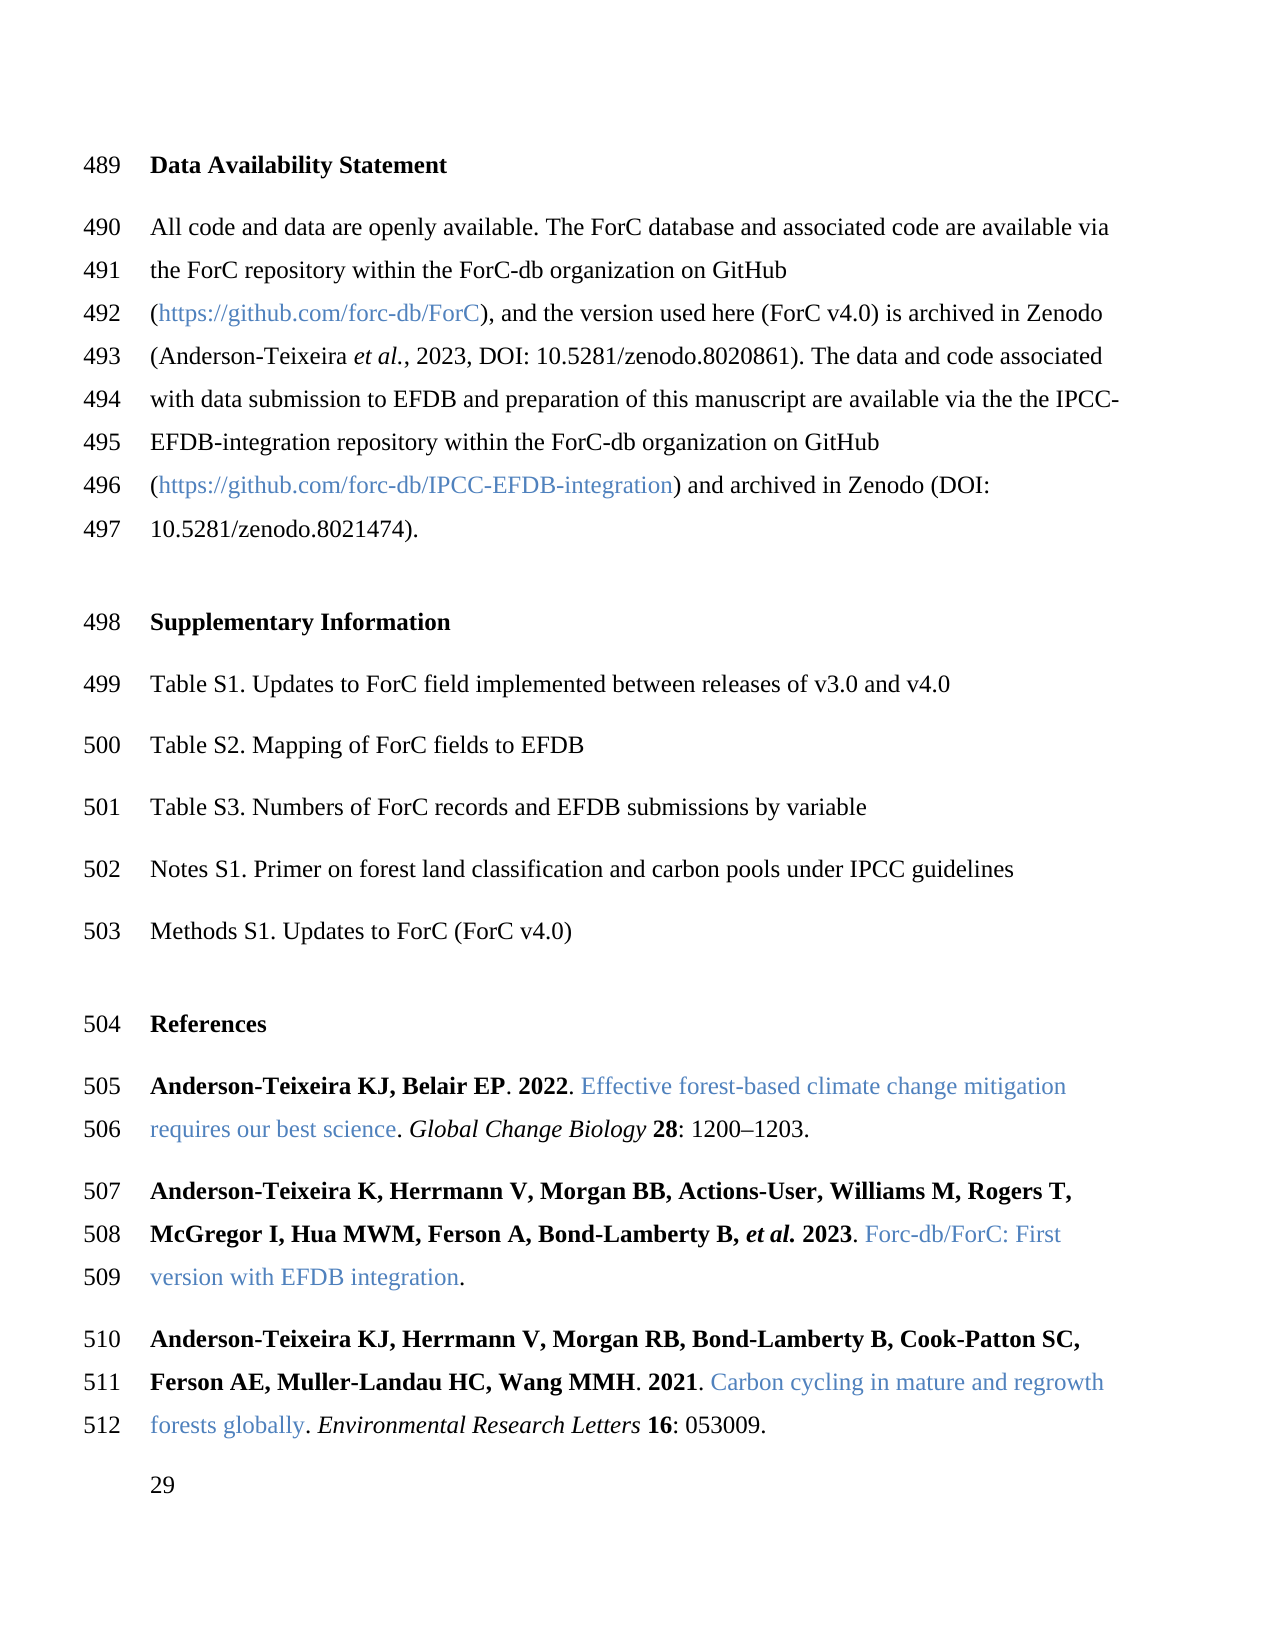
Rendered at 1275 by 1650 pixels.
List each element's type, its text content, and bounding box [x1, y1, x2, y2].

text Notes S1. Primer on forest land classification and carbon pools under IPCC guidelines [150, 854, 1125, 883]
text All code and data are openly available. The ForC database and associated code are available via the ForC repository within the ForC-db organization on GitHub (https://github.com/forc-db/ForC), and the version used here (ForC v4.0) is archived in Zenodo (Anderson-Teixeira et al., 2023, DOI: 10.5281/zenodo.8020861). The data and code associated with data submission to EFDB and preparation of this manuscript are available via the the IPCC-EFDB-integration repository within the ForC-db organization on GitHub (https://github.com/forc-db/IPCC-EFDB-integration) and archived in Zenodo (DOI: 10.5281/zenodo.8021474). [150, 212, 1125, 542]
text Table S2. Mapping of ForC fields to EFDB [150, 731, 1125, 759]
text Anderson-Teixeira KJ, Belair EP. 2022. Effective forest-based climate change mitigation requires our best science. Global Change Biology 28: 1200–1203. [150, 1071, 1125, 1143]
text Anderson-Teixeira K, Herrmann V, Morgan BB, Actions-User, Williams M, Rogers T, McGregor I, Hua MWM, Ferson A, Bond-Lamberty B, et al. 2023. Forc-db/ForC: First version with EFDB integration. [150, 1176, 1125, 1291]
subtitle Data Availability Statement [150, 150, 1125, 179]
subtitle Supplementary Information [150, 607, 1125, 636]
text Anderson-Teixeira KJ, Herrmann V, Morgan RB, Bond-Lamberty B, Cook-Patton SC, Ferson AE, Muller-Landau HC, Wang MMH. 2021. Carbon cycling in mature and regrowth forests globally. Environmental Research Letters 16: 053009. [150, 1324, 1125, 1439]
text Table S3. Numbers of ForC records and EFDB submissions by variable [150, 792, 1125, 821]
text Methods S1. Updates to ForC (ForC v4.0) [150, 916, 1125, 945]
text Table S1. Updates to ForC field implemented between releases of v3.0 and v4.0 [150, 669, 1125, 697]
subtitle References [150, 1009, 1125, 1038]
